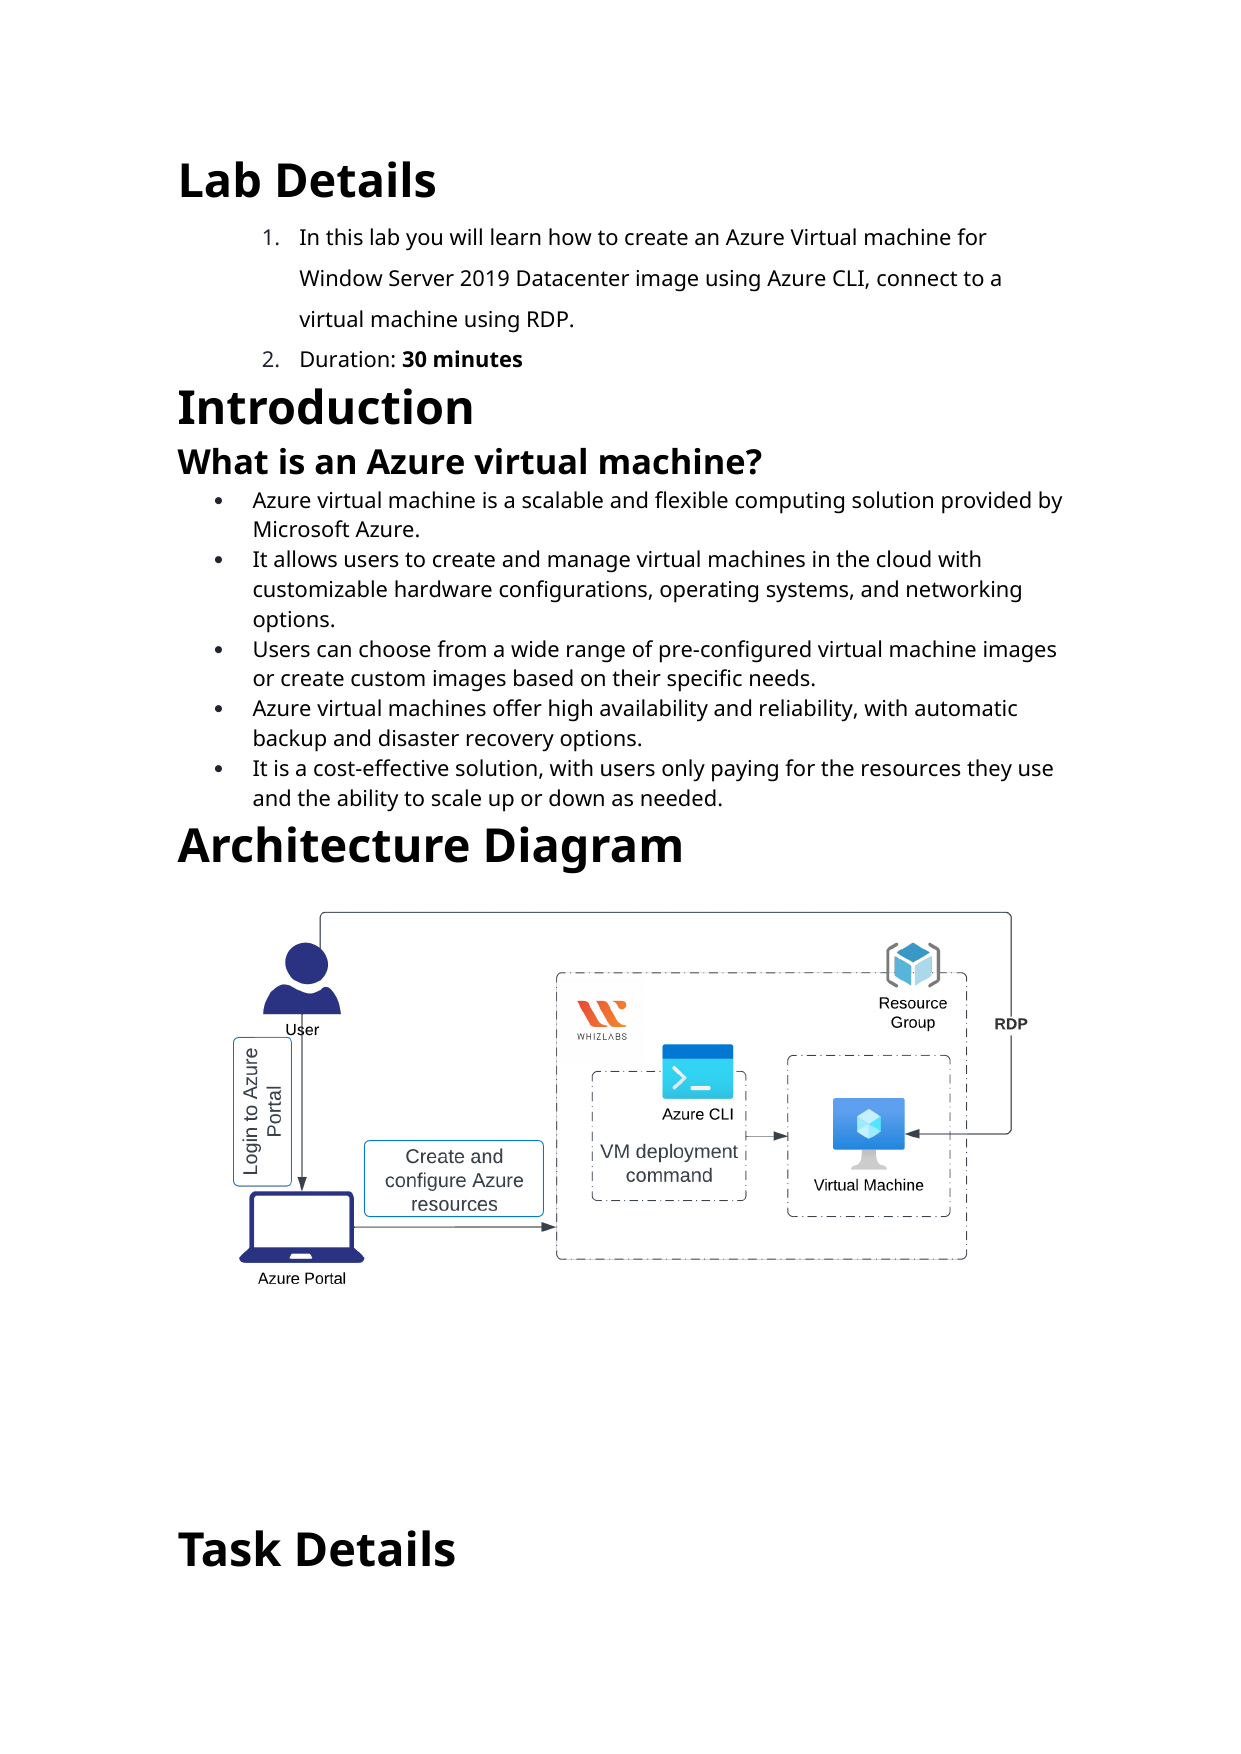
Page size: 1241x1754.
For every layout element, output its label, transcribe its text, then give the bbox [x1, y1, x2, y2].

text Architecture Diagram [177, 812, 1063, 876]
text Task Details [177, 1516, 1063, 1580]
list Users can choose from a wide range of pre-configured virtual machine images or create custom images based on their specific needs. [215, 634, 1063, 693]
picture [177, 876, 1063, 1325]
text Lab Details [177, 148, 1063, 211]
list It allows users to create and manage virtual machines in the cloud with customizable hardware configurations, operating systems, and networking options. [215, 544, 1063, 634]
text Introduction [177, 374, 1063, 438]
list Duration: 30 minutes [262, 333, 1016, 374]
list It is a cost-effective solution, with users only paying for the resources they use and the ability to scale up or down as needed. [215, 753, 1063, 812]
list In this lab you will learn how to create an Azure Virtual machine for Window Server 2019 Datacenter image using Azure CLI, connect to a virtual machine using RDP. [262, 211, 1016, 333]
text What is an Azure virtual machine? [177, 438, 1063, 485]
list Azure virtual machine is a scalable and flexible computing solution provided by Microsoft Azure. [215, 485, 1063, 544]
list Azure virtual machines offer high availability and reliability, with automatic backup and disaster recovery options. [215, 693, 1063, 753]
